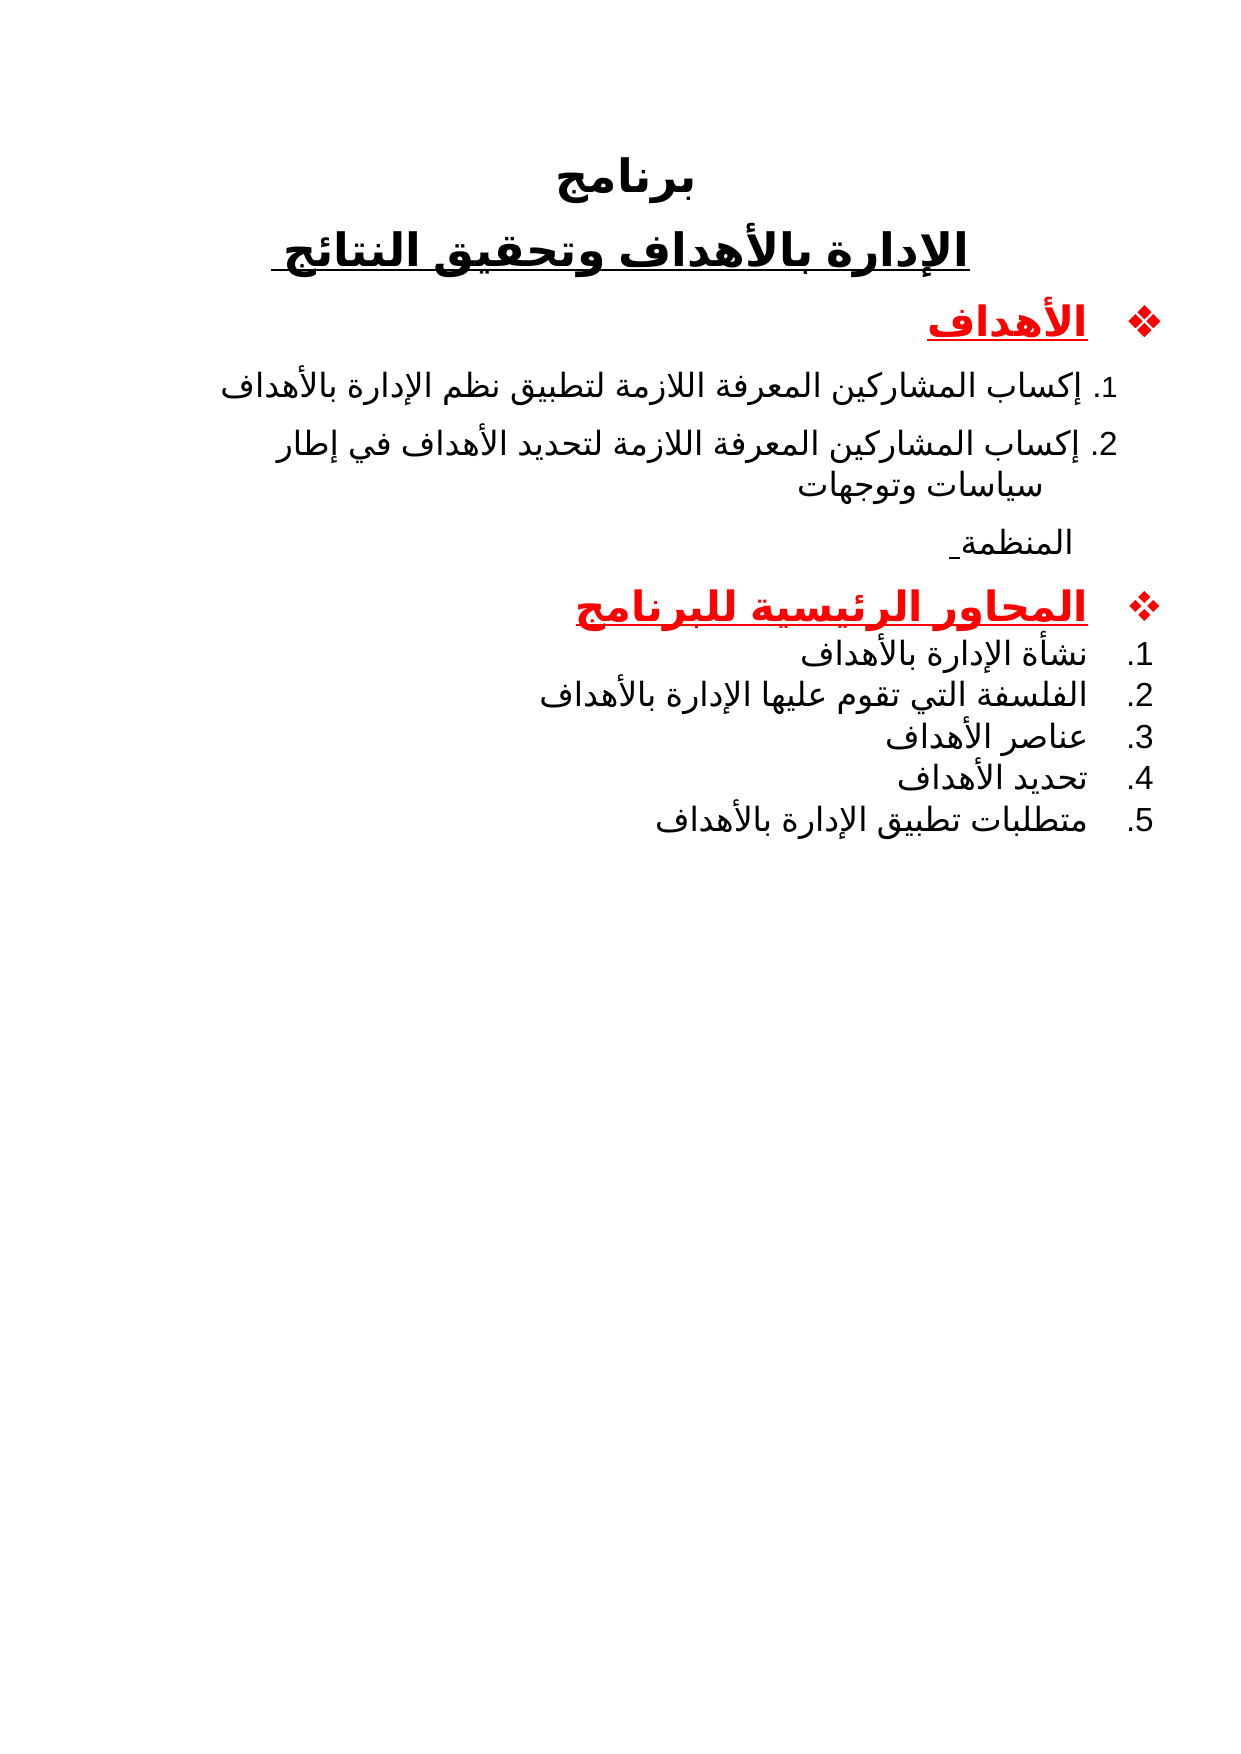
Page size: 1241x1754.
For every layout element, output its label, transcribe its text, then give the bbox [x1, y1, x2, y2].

text الإدارة بالأهداف وتحقيق النتائج [187, 223, 1053, 276]
list المحاور الرئيسية للبرنامج [187, 582, 1126, 630]
text برنامج [187, 150, 1053, 203]
text المنظمة [187, 523, 1073, 562]
list متطلبات تطبيق الإدارة بالأهداف [187, 800, 1126, 838]
text 1. إكساب المشاركين المعرفة اللازمة لتطبيق نظم الإدارة بالأهداف [187, 366, 1118, 404]
list الفلسفة التي تقوم عليها الإدارة بالأهداف [187, 676, 1126, 714]
list عناصر الأهداف [187, 717, 1126, 755]
list نشأة الإدارة بالأهداف [187, 634, 1126, 672]
list تحديد الأهداف [187, 758, 1126, 797]
list الأهداف [187, 297, 1126, 345]
text 2. إكساب المشاركين المعرفة اللازمة لتحديد الأهداف في إطار سياسات وتوجهات [187, 424, 1118, 504]
